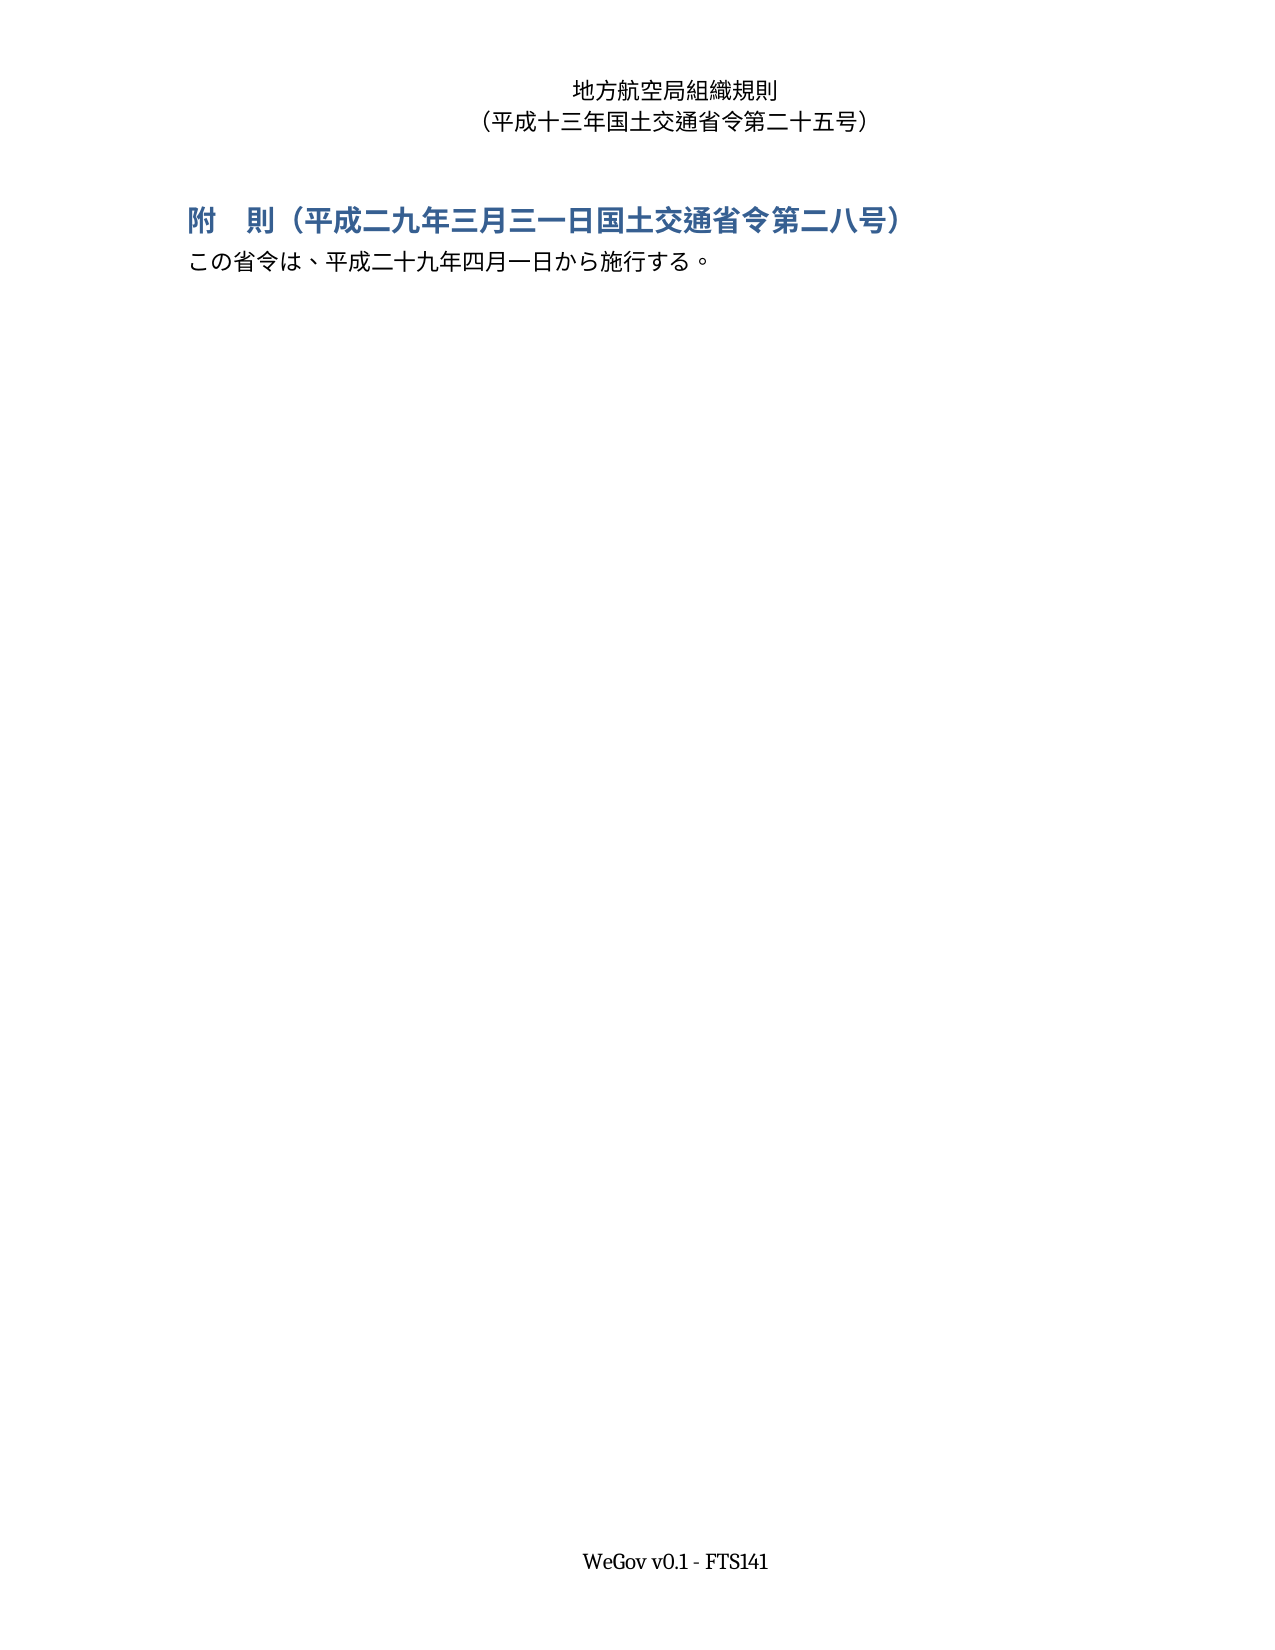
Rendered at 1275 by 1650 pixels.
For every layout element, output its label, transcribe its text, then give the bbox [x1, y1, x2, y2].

text この省令は、平成二十九年四月一日から施行する。 [187, 246, 1087, 277]
subtitle 附 則（平成二九年三月三一日国土交通省令第二八号） [187, 200, 1087, 240]
